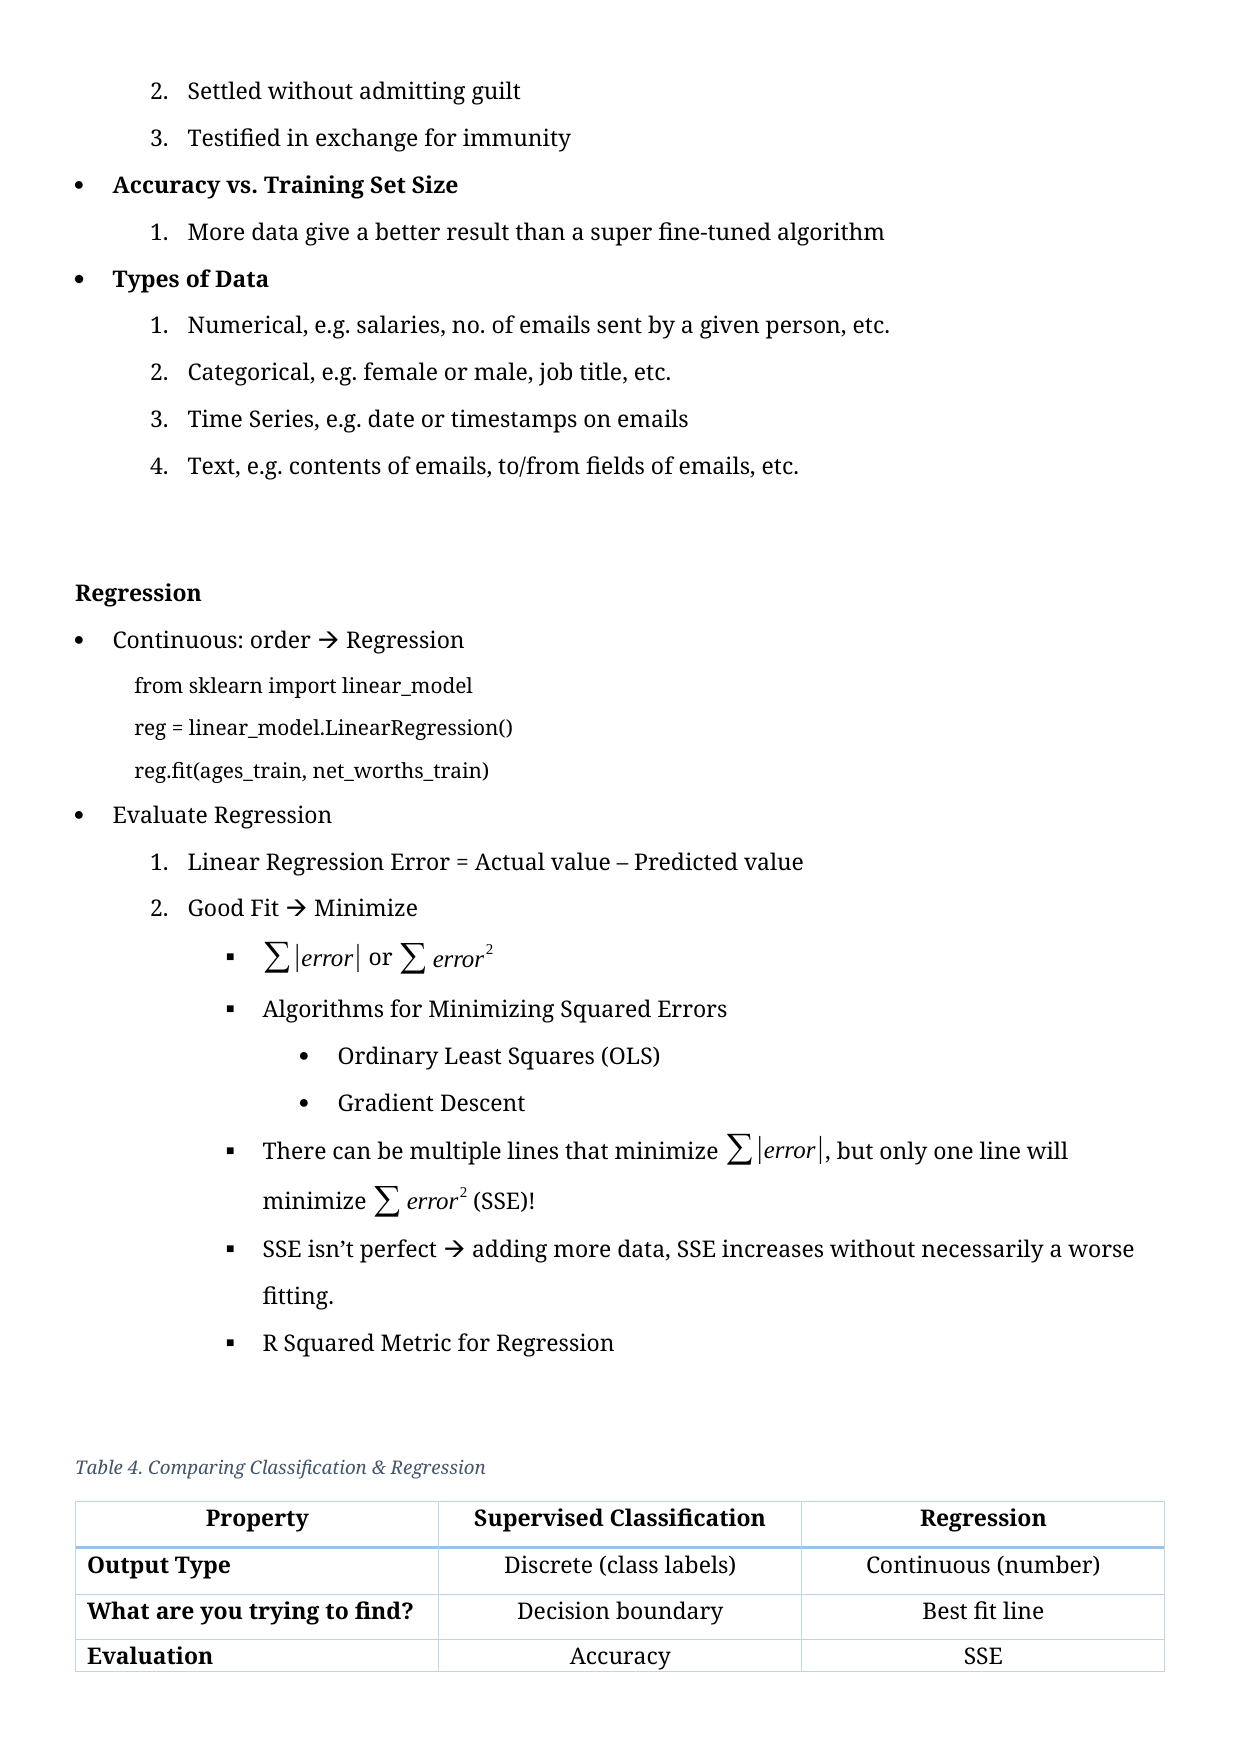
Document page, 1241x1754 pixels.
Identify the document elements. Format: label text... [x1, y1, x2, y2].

list Linear Regression Error = Actual value – Predicted value [150, 846, 1165, 877]
table_header Property [76, 1502, 438, 1546]
table_cell Accuracy [439, 1640, 801, 1671]
list R Squared Metric for Regression [225, 1327, 1165, 1358]
list Categorical, e.g. female or male, job title, etc. [150, 356, 1165, 387]
list Numerical, e.g. salaries, no. of emails sent by a given person, etc. [150, 309, 1165, 341]
table_cell Continuous (number) [802, 1549, 1164, 1593]
list from sklearn import linear_model [112, 671, 1165, 699]
list reg.fit(ages_train, net_worths_train) [112, 756, 1165, 784]
list Good Fit Minimize [150, 892, 1165, 924]
list Evaluate Regression [75, 799, 1165, 830]
list reg = linear_model.LinearRegression() [112, 713, 1165, 742]
list SSE isn’t perfect adding more data, SSE increases without necessarily a worse fitting. [225, 1233, 1165, 1312]
list Text, e.g. contents of emails, to/from fields of emails, etc. [150, 450, 1165, 481]
list Gradient Descent [300, 1086, 1165, 1118]
list or [225, 939, 1165, 977]
list Testified in exchange for immunity [150, 122, 1165, 153]
list Continuous: order Regression [75, 624, 1165, 655]
table_cell Best fit line [802, 1595, 1164, 1639]
list Settled without admitting guilt [150, 75, 1165, 106]
table_cell Discrete (class labels) [439, 1549, 801, 1593]
list Types of Data [75, 262, 1165, 294]
table_cell SSE [802, 1640, 1164, 1671]
list Time Series, e.g. date or timestamps on emails [150, 403, 1165, 434]
text Regression [75, 577, 1165, 608]
table_cell What are you trying to find? [76, 1595, 438, 1639]
list There can be multiple lines that minimize , but only one line will minimize (SSE)! [225, 1133, 1165, 1218]
list Ordinary Least Squares (OLS) [300, 1039, 1165, 1071]
table_cell Evaluation [76, 1640, 438, 1671]
list More data give a better result than a super fine-tuned algorithm [150, 216, 1165, 247]
table_header Supervised Classification [439, 1502, 801, 1546]
table_cell Output Type [76, 1549, 438, 1593]
list Accuracy vs. Training Set Size [75, 169, 1165, 200]
list Algorithms for Minimizing Squared Errors [225, 993, 1165, 1024]
table_header Regression [802, 1502, 1164, 1546]
text Table 4. Comparing Classification & Regression [75, 1454, 1165, 1480]
table_cell Decision boundary [439, 1595, 801, 1639]
